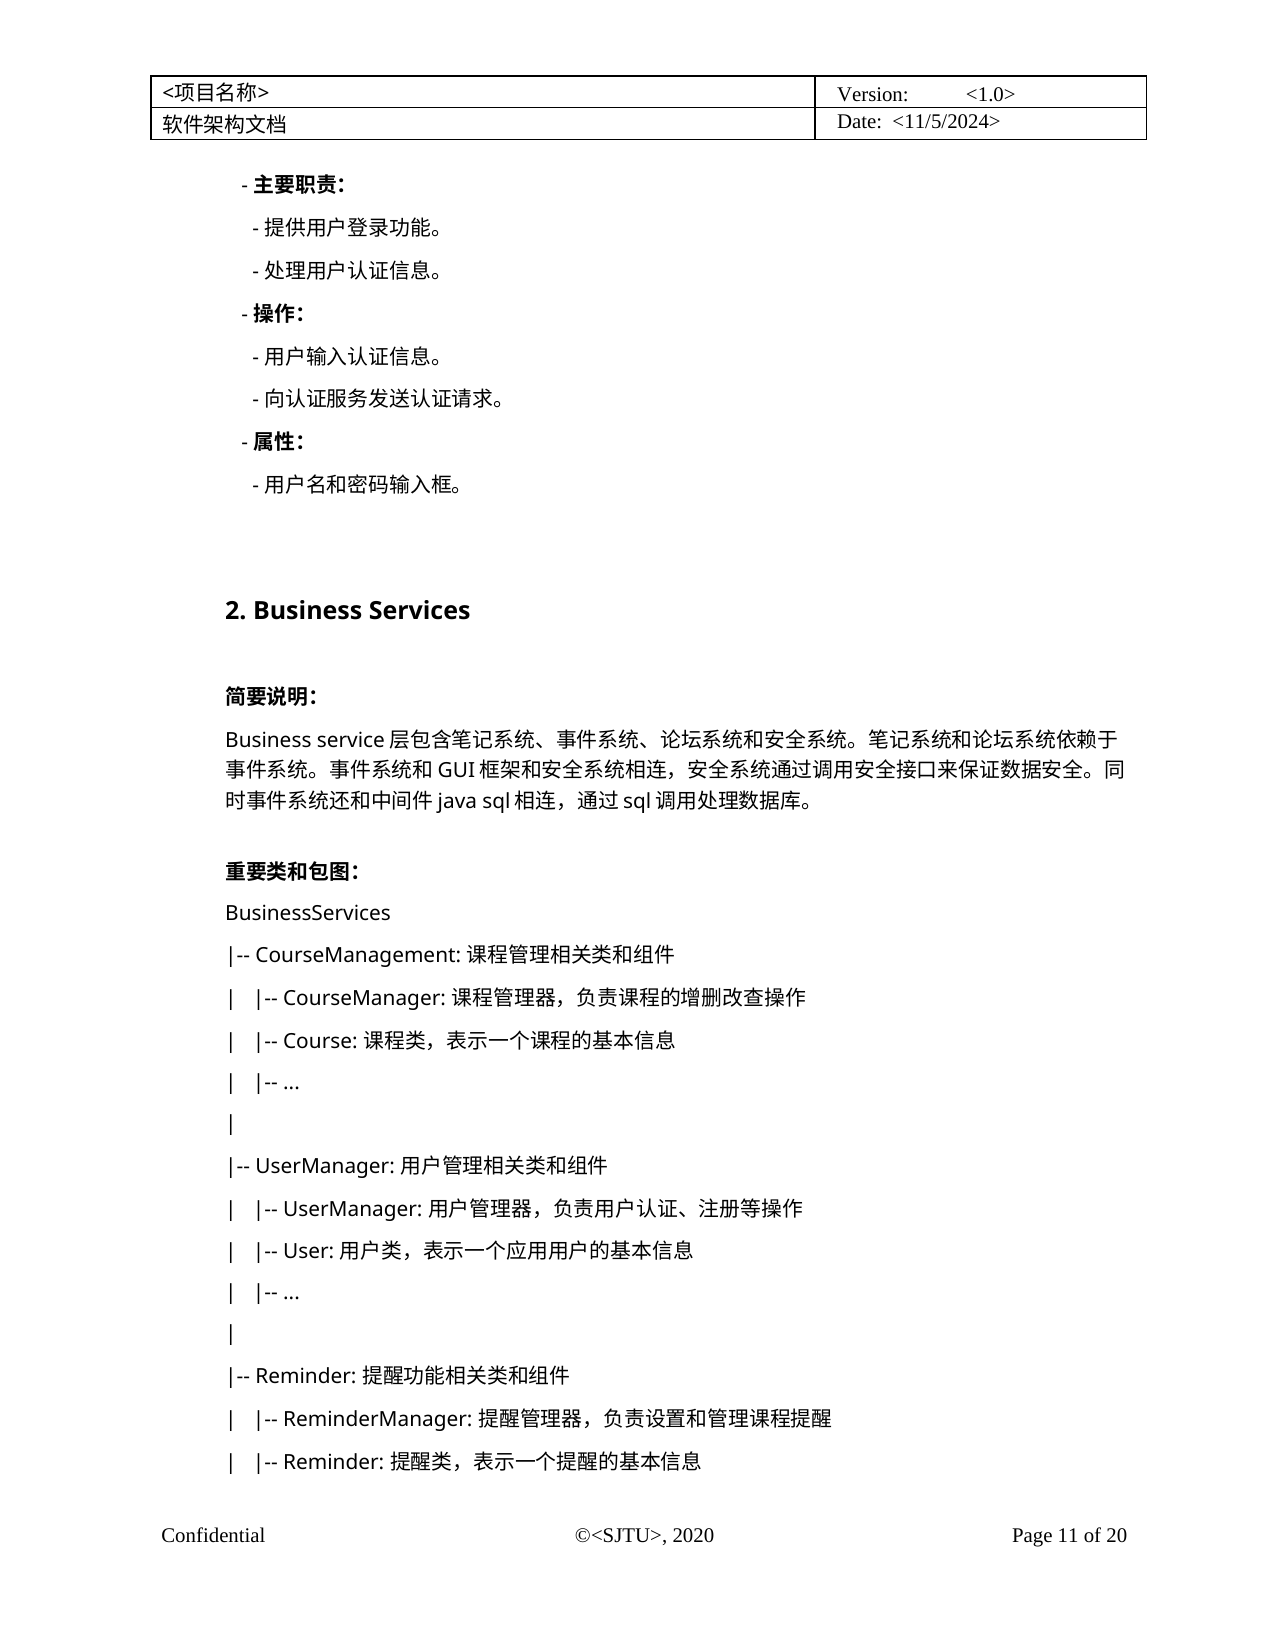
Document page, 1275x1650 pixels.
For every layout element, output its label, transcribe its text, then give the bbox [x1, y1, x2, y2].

text 2. Business Services [225, 593, 1125, 627]
text |-- Reminder: 提醒功能相关类和组件 [225, 1359, 1125, 1390]
text - 向认证服务发送认证请求。 [225, 383, 1125, 413]
text |-- CourseManagement: 课程管理相关类和组件 [225, 939, 1125, 969]
text | |-- Reminder: 提醒类，表示一个提醒的基本信息 [225, 1445, 1125, 1475]
text 简要说明： [225, 681, 1125, 711]
text | [225, 1108, 1125, 1137]
text | [225, 1318, 1125, 1347]
text - 提供用户登录功能。 [225, 211, 1125, 242]
text - 操作： [225, 297, 1125, 327]
text | |-- ReminderManager: 提醒管理器，负责设置和管理课程提醒 [225, 1402, 1125, 1432]
text - 处理用户认证信息。 [225, 254, 1125, 284]
text |-- UserManager: 用户管理相关类和组件 [225, 1149, 1125, 1179]
text | |-- UserManager: 用户管理器，负责用户认证、注册等操作 [225, 1192, 1125, 1222]
text - 属性： [225, 426, 1125, 456]
text | |-- ... [225, 1277, 1125, 1306]
list Business service层包含笔记系统、事件系统、论坛系统和安全系统。笔记系统和论坛系统依赖于事件系统。事件系统和GUI框架和安全系统相连，安全系统通过调用安全接口来保证数据安全。同时事件系统还和中间件java sql相连，通过sql调用处理数据库。 [225, 723, 1125, 814]
text - 主要职责： [225, 169, 1125, 199]
text | |-- Course: 课程类，表示一个课程的基本信息 [225, 1024, 1125, 1055]
text BusinessServices [225, 898, 1125, 926]
text | |-- User: 用户类，表示一个应用用户的基本信息 [225, 1235, 1125, 1265]
text - 用户输入认证信息。 [225, 340, 1125, 370]
text | |-- CourseManager: 课程管理器，负责课程的增删改查操作 [225, 982, 1125, 1012]
text 重要类和包图： [225, 855, 1125, 885]
text - 用户名和密码输入框。 [225, 468, 1125, 499]
text | |-- ... [225, 1067, 1125, 1096]
